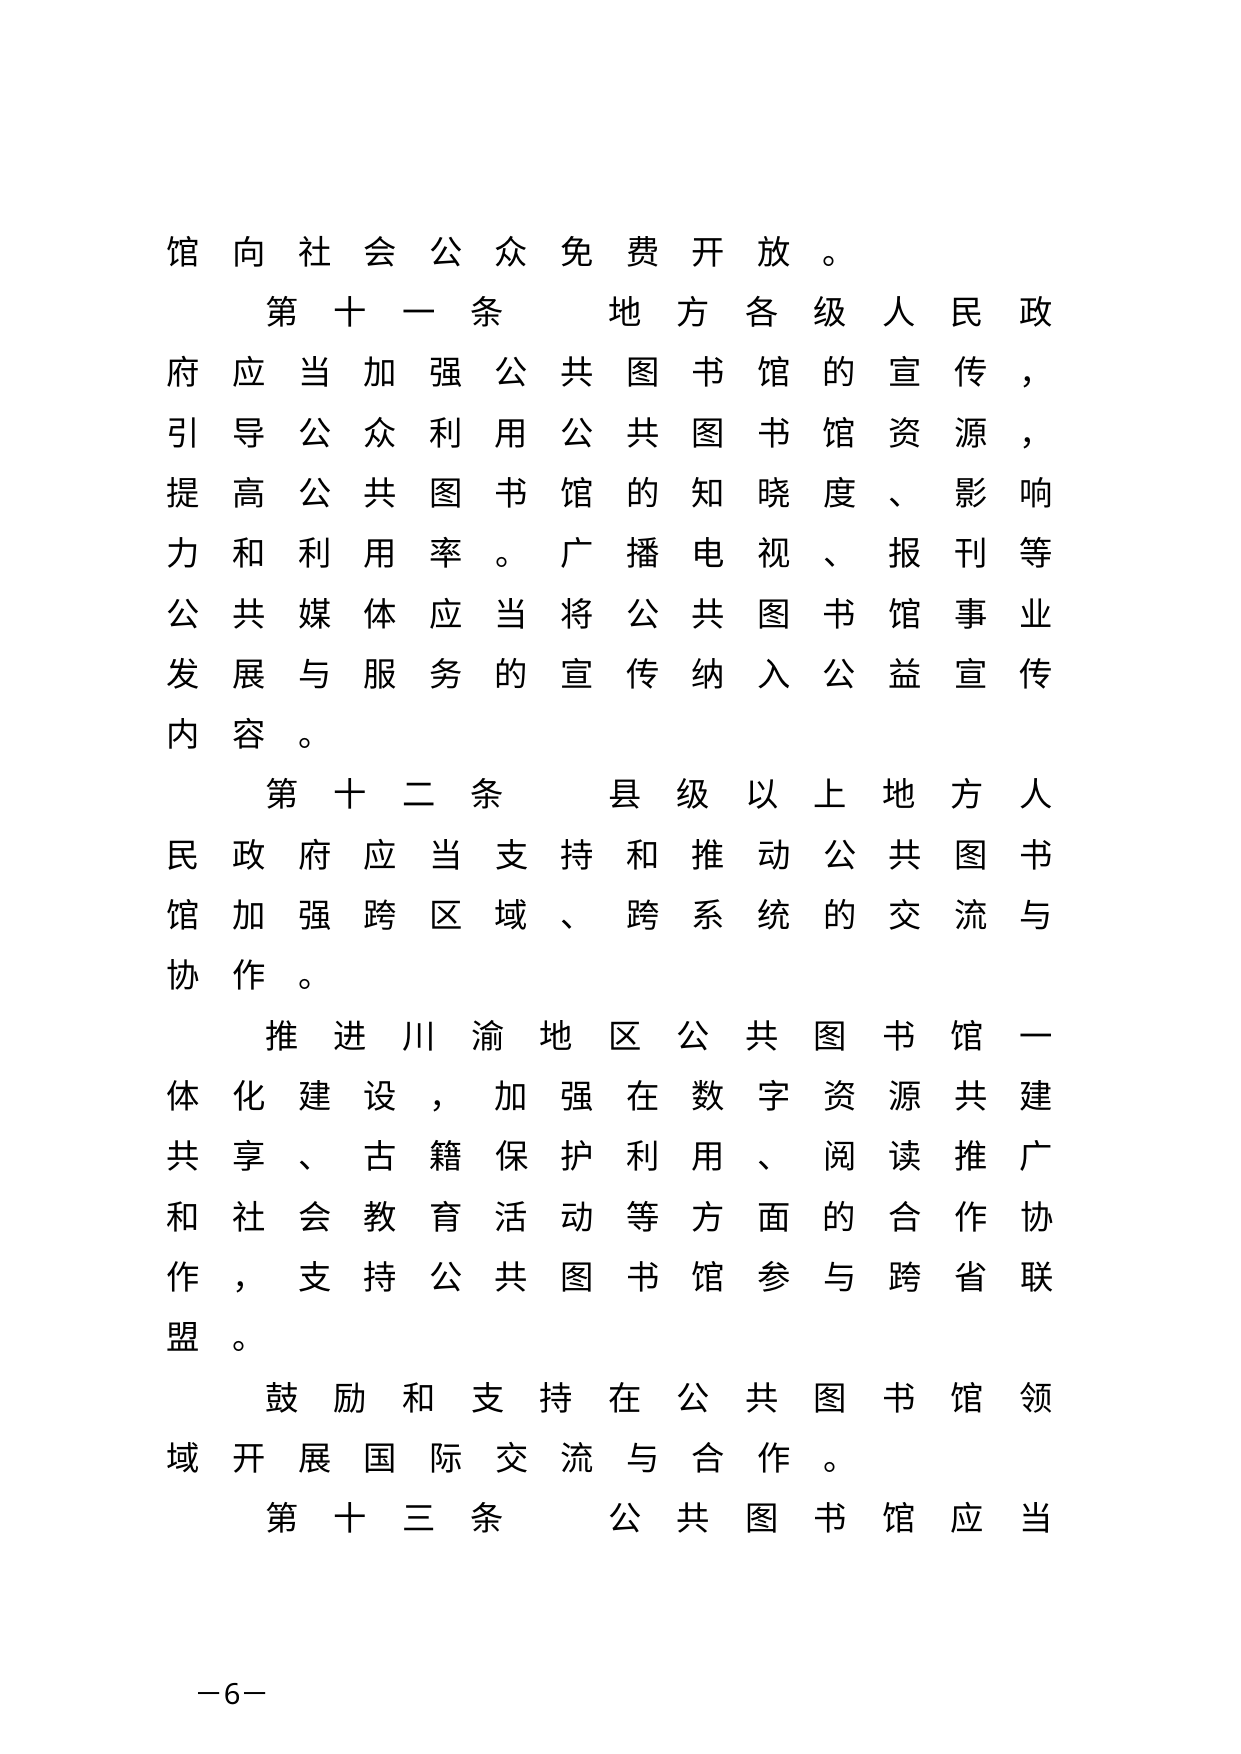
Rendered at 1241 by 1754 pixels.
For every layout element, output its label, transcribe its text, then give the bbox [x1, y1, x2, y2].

text 鼓励和支持在公共图书馆领域开展国际交流与合作。 [167, 1365, 1085, 1486]
text 第十一条 地方各级人民政府应当加强公共图书馆的宣传，引导公众利用公共图书馆资源，提高公共图书馆的知晓度、影响力和利用率。广播电视、报刊等公共媒体应当将公共图书馆事业发展与服务的宣传纳入公益宣传内容。 [167, 280, 1085, 762]
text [167, 1486, 1085, 1546]
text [167, 219, 1085, 280]
text 第十二条 县级以上地方人民政府应当支持和推动公共图书馆加强跨区域、跨系统的交流与协作。 [167, 762, 1085, 1003]
text 推进川渝地区公共图书馆一体化建设，加强在数字资源共建共享、古籍保护利用、阅读推广和社会教育活动等方面的合作协作，支持公共图书馆参与跨省联盟。 [167, 1003, 1085, 1365]
